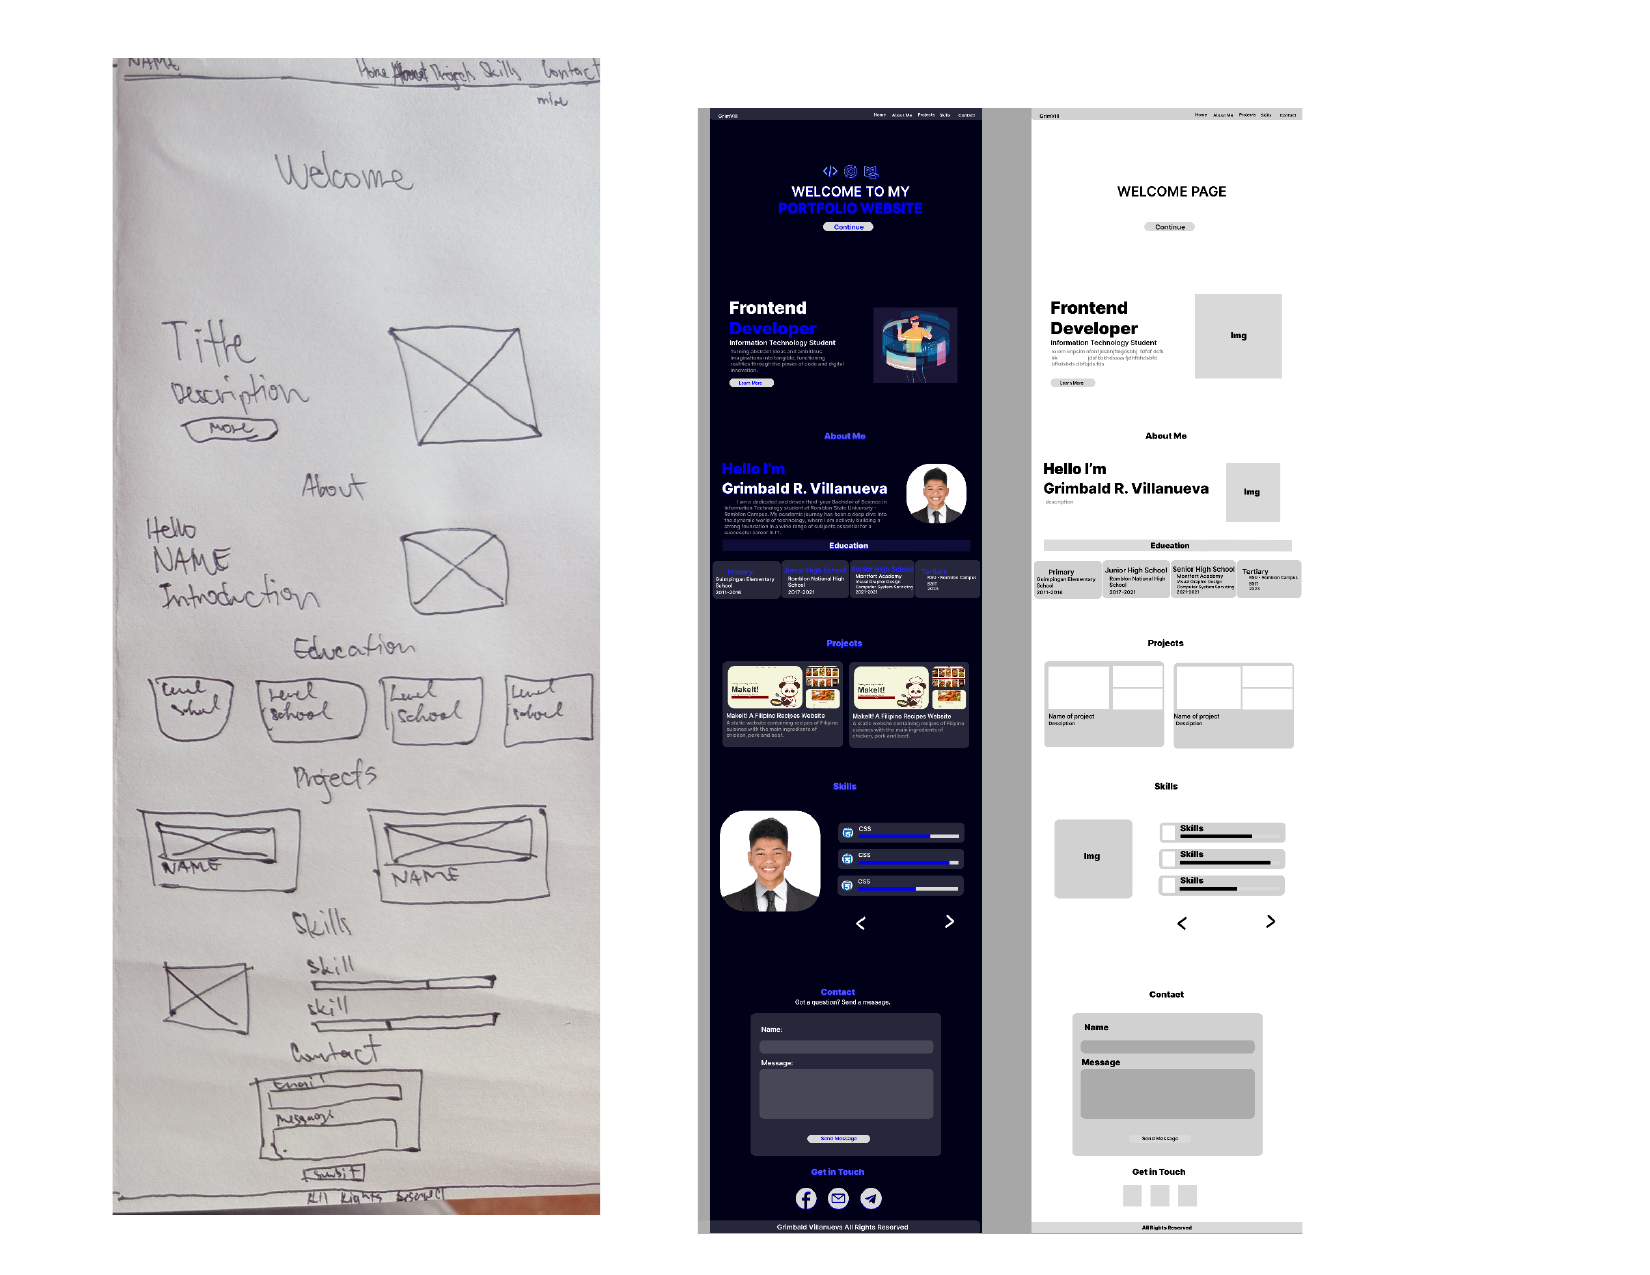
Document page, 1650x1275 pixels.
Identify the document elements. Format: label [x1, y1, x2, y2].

picture [697, 108, 1303, 1234]
picture [112, 58, 600, 1215]
